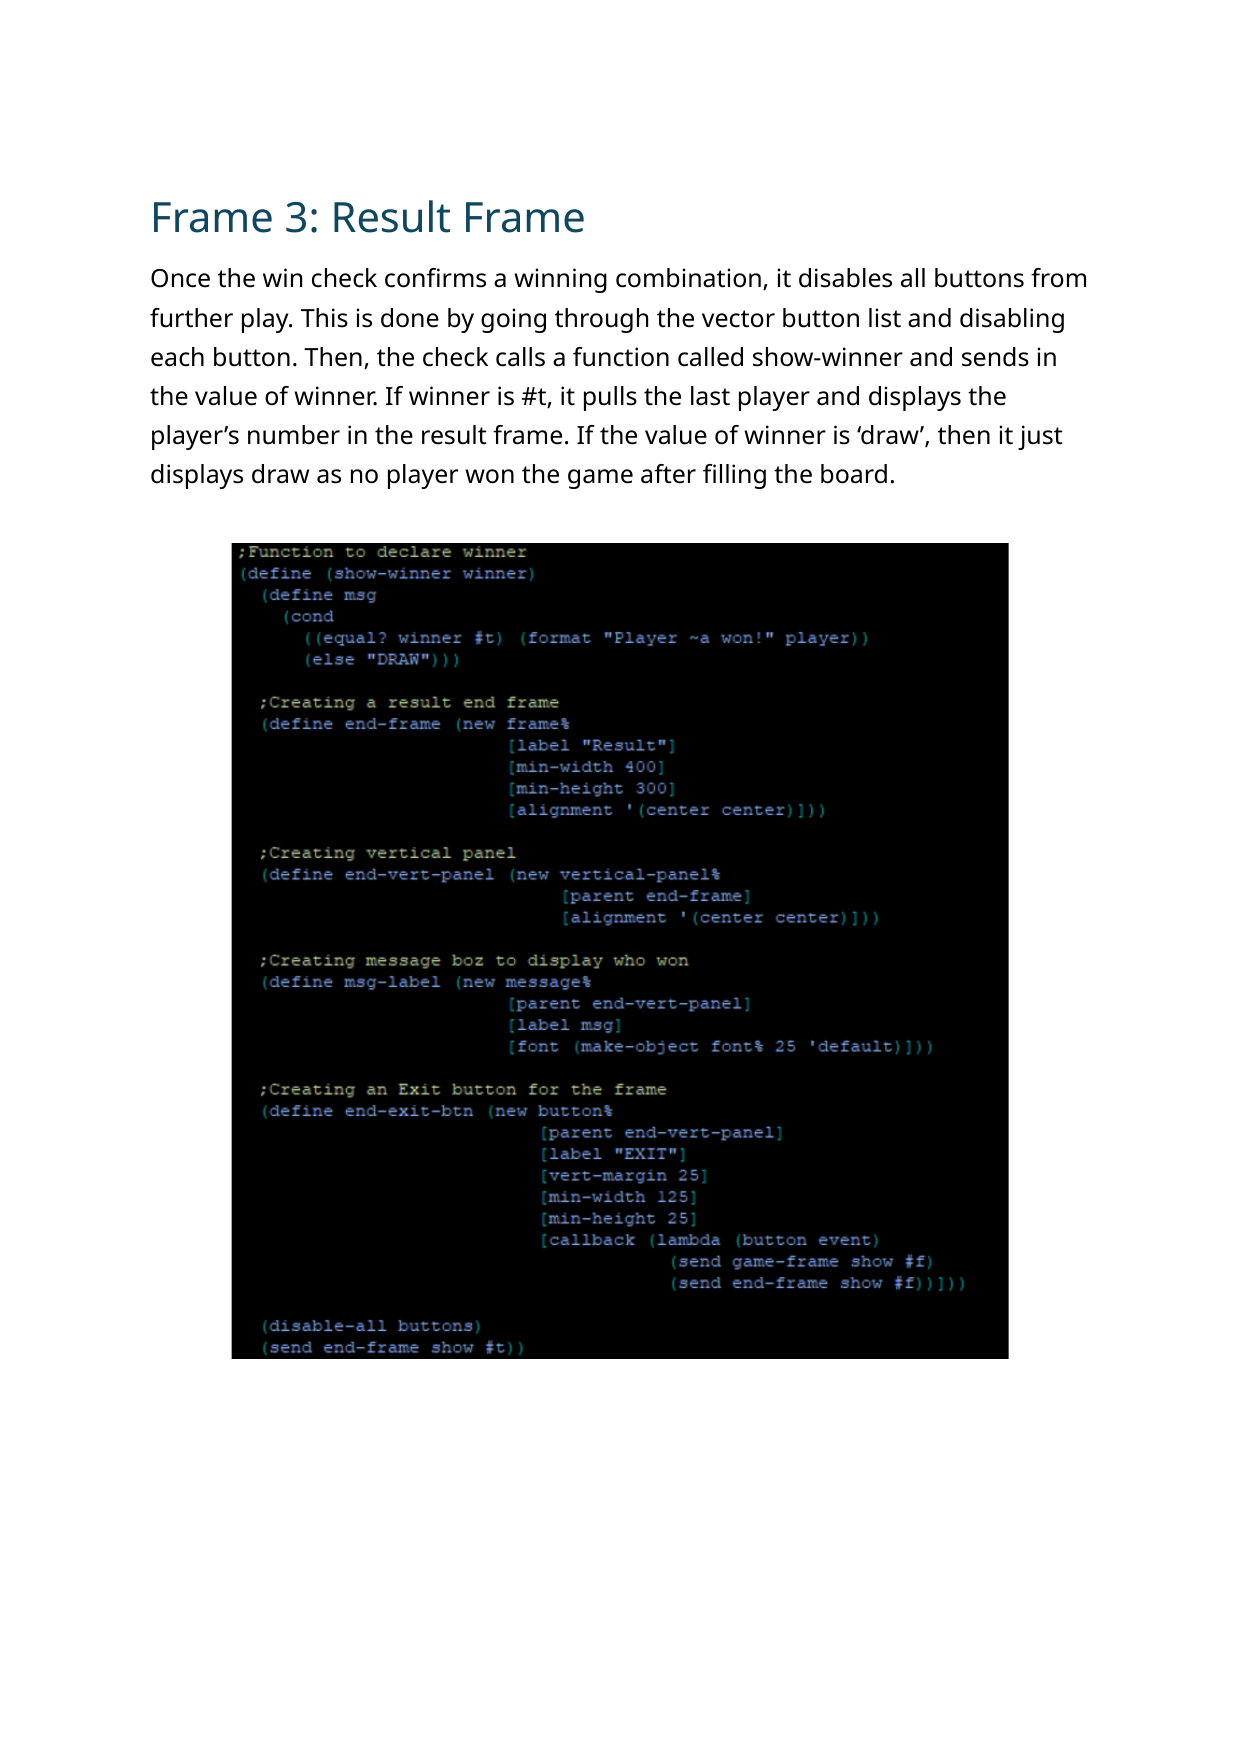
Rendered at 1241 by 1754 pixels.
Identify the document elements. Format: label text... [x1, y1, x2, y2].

picture [231, 543, 1009, 1359]
text Once the win check confirms a winning combination, it disables all buttons from further play. This is done by going through the vector button list and disabling each button. Then, the check calls a function called show-winner and sends in the value of winner. If winner is #t, it pulls the last player and displays the player’s number in the result frame. If the value of winner is ‘draw’, then it just displays draw as no player won the game after filling the board. [150, 261, 1090, 491]
subtitle Frame 3: Result Frame [150, 187, 1090, 244]
